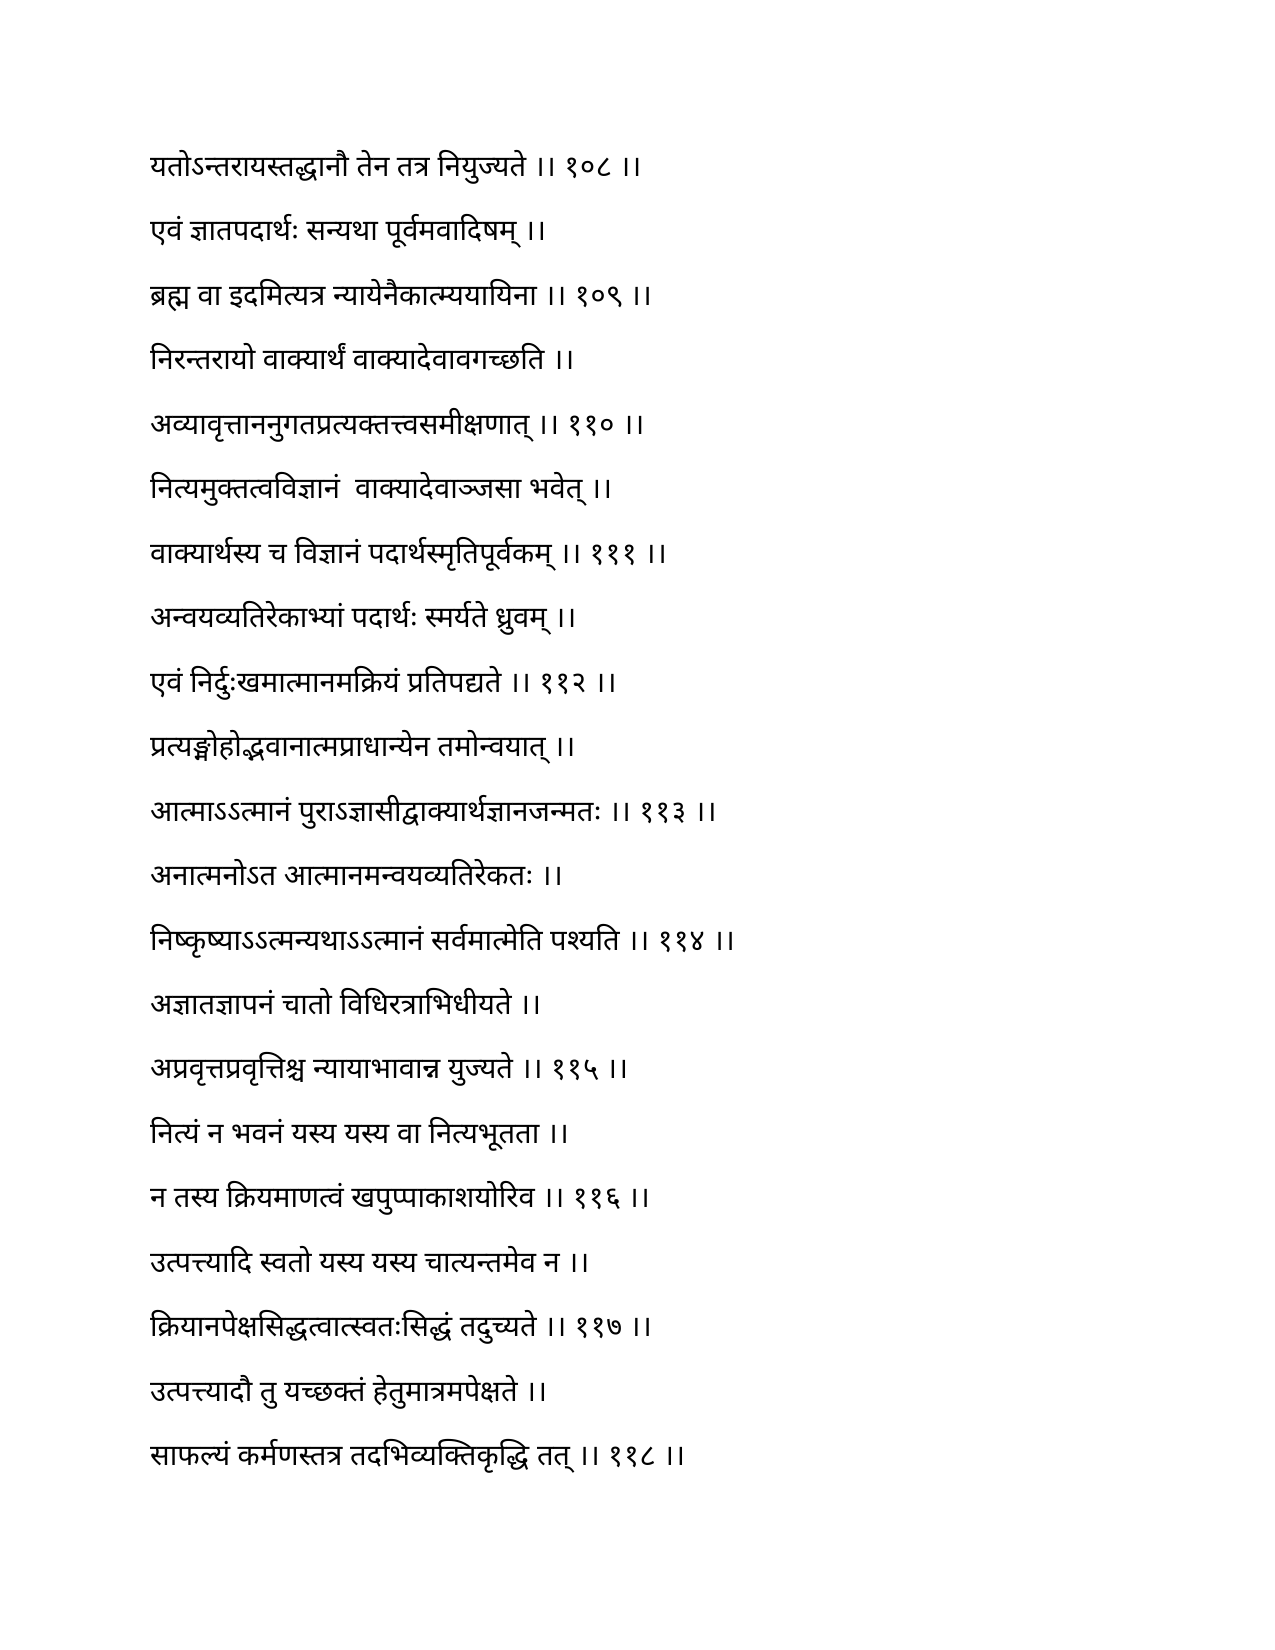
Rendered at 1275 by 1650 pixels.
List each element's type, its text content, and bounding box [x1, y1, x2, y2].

text साफल्यं कर्मणस्तत्र तदभिव्यक्तिकृद्धि तत् ।। ११८ ।। [150, 1439, 1125, 1478]
text क्रियानपेक्षसिद्धत्वात्स्वतःसिद्धं तदुच्यते ।। ११७ ।। [150, 1311, 1125, 1349]
text अव्यावृत्ताननुगतप्रत्यक्तत्त्वसमीक्षणात् ।। ११० ।। [150, 408, 1125, 446]
text अप्रवृत्तप्रवृत्तिश्च न्यायाभावान्न युज्यते ।। ११५ ।। [150, 1053, 1125, 1091]
text उत्पत्त्यादि स्वतो यस्य यस्य चात्यन्तमेव न ।। [150, 1246, 1125, 1284]
text उत्पत्त्यादौ तु यच्छक्तं हेतुमात्रमपेक्षते ।। [150, 1375, 1125, 1413]
text प्रत्यङ्मोहोद्भवानात्मप्राधान्येन तमोन्वयात् ।। [150, 730, 1125, 768]
text नित्यमुक्तत्वविज्ञानं वाक्यादेवाञ्जसा भवेत् ।। [150, 472, 1125, 510]
text एवं निर्दुःखमात्मानमक्रियं प्रतिपद्यते ।। ११२ ।। [150, 666, 1125, 704]
text निरन्तरायो वाक्यार्थं वाक्यादेवावगच्छति ।। [150, 343, 1125, 381]
text अज्ञातज्ञापनं चातो विधिरत्राभिधीयते ।। [150, 988, 1125, 1026]
text ब्रह्म वा इदमित्यत्र न्यायेनैकात्म्ययायिना ।। १०९ ।। [150, 279, 1125, 317]
text एवं ज्ञातपदार्थः सन्यथा पूर्वमवादिषम् ।। [150, 214, 1125, 252]
text अनात्मनोऽत आत्मानमन्वयव्यतिरेकतः ।। [150, 859, 1125, 897]
text यतोऽन्तरायस्तद्धानौ तेन तत्र नियुज्यते ।। १०८ ।। [150, 150, 1125, 188]
text नित्यं न भवनं यस्य यस्य वा नित्यभूतता ।। [150, 1117, 1125, 1155]
text न तस्य क्रियमाणत्वं खपुप्पाकाशयोरिव ।। ११६ ।। [150, 1182, 1125, 1220]
text निष्कृष्याऽऽत्मन्यथाऽऽत्मानं सर्वमात्मेति पश्यति ।। ११४ ।। [150, 924, 1125, 962]
text अन्वयव्यतिरेकाभ्यां पदार्थः स्मर्यते ध्रुवम् ।। [150, 601, 1125, 639]
text वाक्यार्थस्य च विज्ञानं पदार्थस्मृतिपूर्वकम् ।। १११ ।। [150, 537, 1125, 575]
text आत्माऽऽत्मानं पुराऽज्ञासीद्वाक्यार्थज्ञानजन्मतः ।। ११३ ।। [150, 795, 1125, 833]
